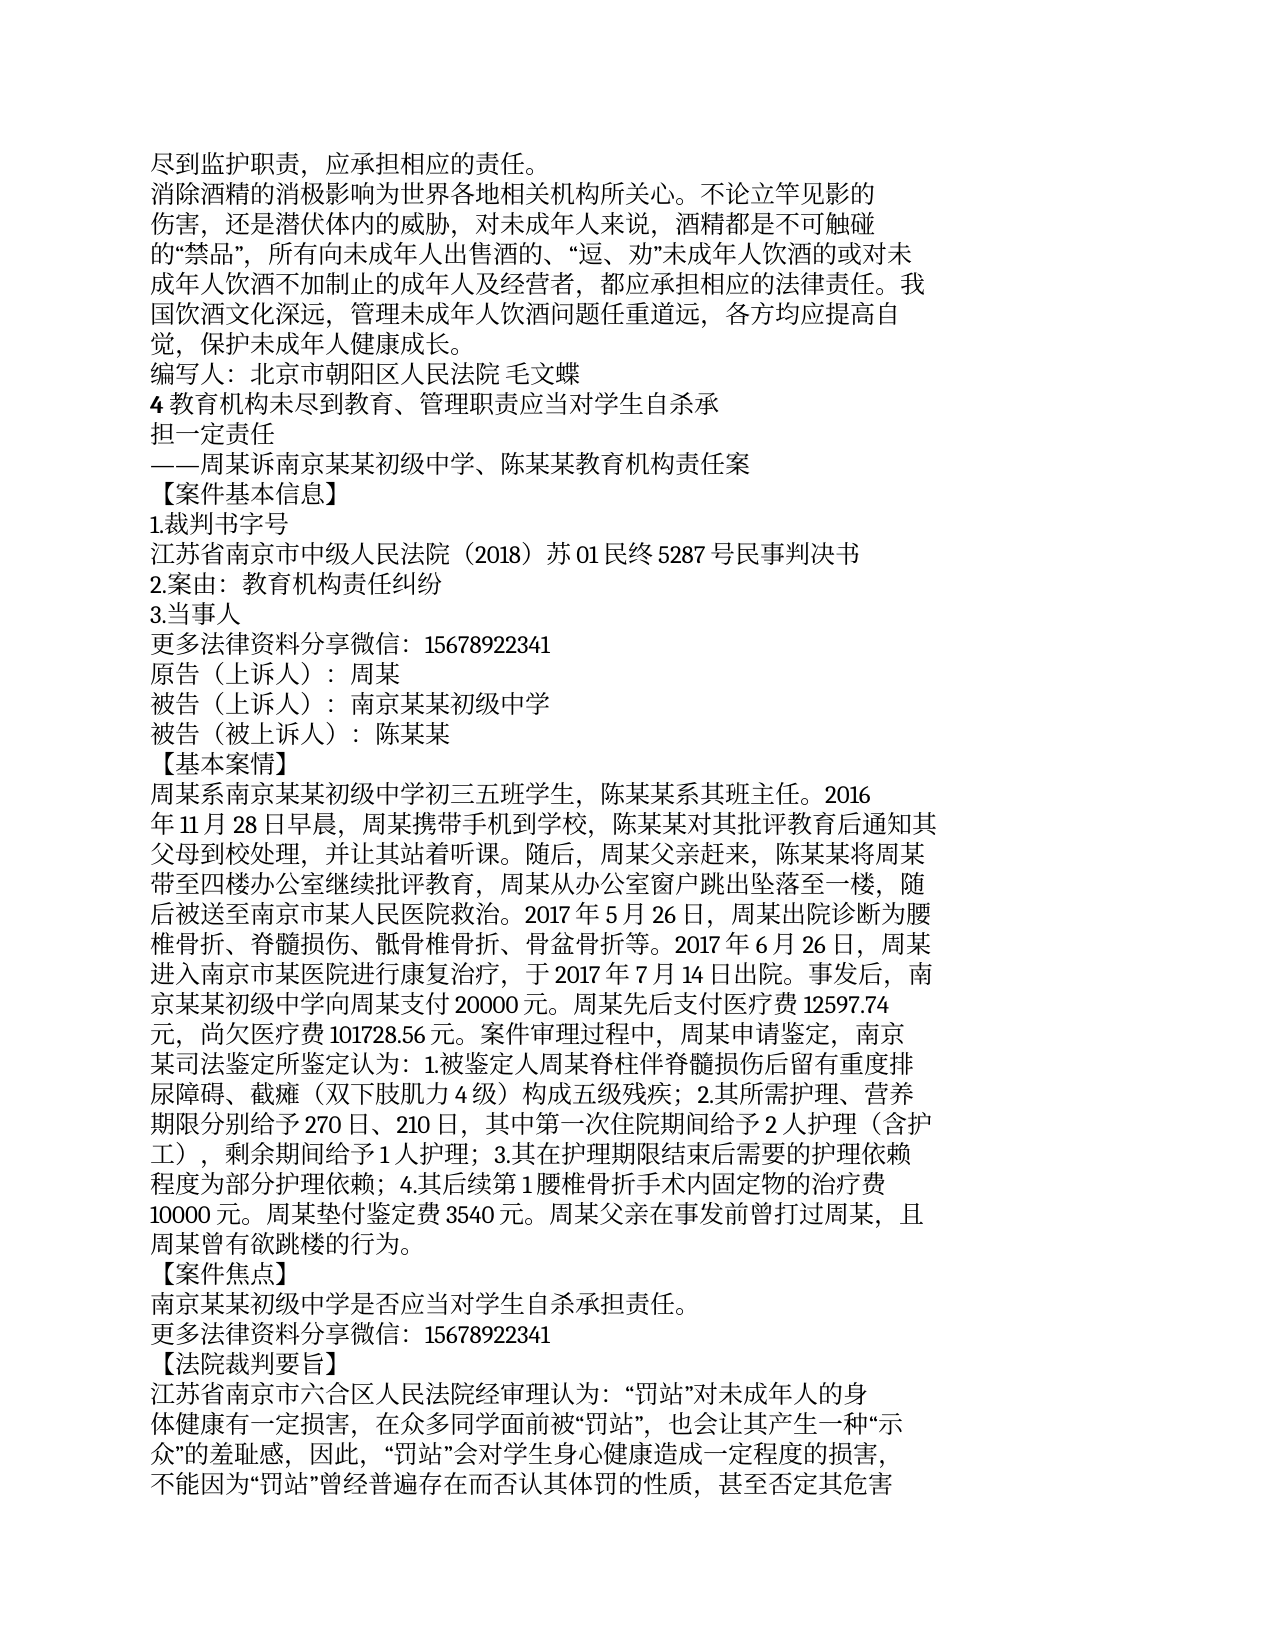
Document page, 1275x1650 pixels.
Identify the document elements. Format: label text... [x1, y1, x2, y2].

text 后被送至南京市某人民医院救治。2017年5月26日，周某出院诊断为腰 [150, 900, 1125, 930]
text 2.案由：教育机构责任纠纷 [150, 570, 1125, 600]
text 3.当事人 [150, 600, 1125, 630]
text 某司法鉴定所鉴定认为：1.被鉴定人周某脊柱伴脊髓损伤后留有重度排 [150, 1050, 1125, 1080]
text 进入南京市某医院进行康复治疗，于2017年7月14日出院。事发后，南 [150, 960, 1125, 990]
text 国饮酒文化深远，管理未成年人饮酒问题任重道远，各方均应提高自 [150, 300, 1125, 330]
text 工），剩余期间给予1人护理；3.其在护理期限结束后需要的护理依赖 [150, 1140, 1125, 1170]
text 更多法律资料分享微信：15678922341 [150, 1320, 1125, 1350]
text 被告（被上诉人）：陈某某 [150, 720, 1125, 750]
text 椎骨折、脊髓损伤、骶骨椎骨折、骨盆骨折等。2017年6月26日，周某 [150, 930, 1125, 960]
text 【基本案情】 [150, 750, 1125, 780]
text 体健康有一定损害，在众多同学面前被“罚站”，也会让其产生一种“示 [150, 1410, 1125, 1440]
text 京某某初级中学向周某支付20000元。周某先后支付医疗费12597.74 [150, 990, 1125, 1020]
text 元，尚欠医疗费101728.56元。案件审理过程中，周某申请鉴定，南京 [150, 1020, 1125, 1050]
text 原告（上诉人）：周某 [150, 660, 1125, 690]
text 众”的羞耻感，因此，“罚站”会对学生身心健康造成一定程度的损害， [150, 1440, 1125, 1470]
text 【法院裁判要旨】 [150, 1350, 1125, 1380]
text 尽到监护职责，应承担相应的责任。 [150, 150, 1125, 180]
text 周某系南京某某初级中学初三五班学生，陈某某系其班主任。2016 [150, 780, 1125, 810]
text 伤害，还是潜伏体内的威胁，对未成年人来说，酒精都是不可触碰 [150, 210, 1125, 240]
text 不能因为“罚站”曾经普遍存在而否认其体罚的性质，甚至否定其危害 [150, 1470, 1125, 1500]
text 4 教育机构未尽到教育、管理职责应当对学生自杀承 [150, 390, 1125, 420]
text 江苏省南京市六合区人民法院经审理认为：“罚站”对未成年人的身 [150, 1380, 1125, 1410]
text 1.裁判书字号 [150, 510, 1125, 540]
text 【案件焦点】 [150, 1260, 1125, 1290]
text 消除酒精的消极影响为世界各地相关机构所关心。不论立竿见影的 [150, 180, 1125, 210]
text 周某曾有欲跳楼的行为。 [150, 1230, 1125, 1260]
text 尿障碍、截瘫（双下肢肌力4级）构成五级残疾；2.其所需护理、营养 [150, 1080, 1125, 1110]
text 担一定责任 [150, 420, 1125, 450]
text 被告（上诉人）：南京某某初级中学 [150, 690, 1125, 720]
text 江苏省南京市中级人民法院（2018）苏01民终5287号民事判决书 [150, 540, 1125, 570]
text 的“禁品”，所有向未成年人出售酒的、“逗、劝”未成年人饮酒的或对未 [150, 240, 1125, 270]
text ——周某诉南京某某初级中学、陈某某教育机构责任案 [150, 450, 1125, 480]
text 期限分别给予270日、210日，其中第一次住院期间给予2人护理（含护 [150, 1110, 1125, 1140]
text 更多法律资料分享微信：15678922341 [150, 630, 1125, 660]
text 编写人：北京市朝阳区人民法院 毛文蝶 [150, 360, 1125, 390]
text 觉，保护未成年人健康成长。 [150, 330, 1125, 360]
text 成年人饮酒不加制止的成年人及经营者，都应承担相应的法律责任。我 [150, 270, 1125, 300]
text 年11月28日早晨，周某携带手机到学校，陈某某对其批评教育后通知其 [150, 810, 1125, 840]
text 【案件基本信息】 [150, 480, 1125, 510]
text 父母到校处理，并让其站着听课。随后，周某父亲赶来，陈某某将周某 [150, 840, 1125, 870]
text 南京某某初级中学是否应当对学生自杀承担责任。 [150, 1290, 1125, 1320]
text 10000元。周某垫付鉴定费3540元。周某父亲在事发前曾打过周某，且 [150, 1200, 1125, 1230]
text 带至四楼办公室继续批评教育，周某从办公室窗户跳出坠落至一楼，随 [150, 870, 1125, 900]
text 程度为部分护理依赖；4.其后续第1腰椎骨折手术内固定物的治疗费 [150, 1170, 1125, 1200]
